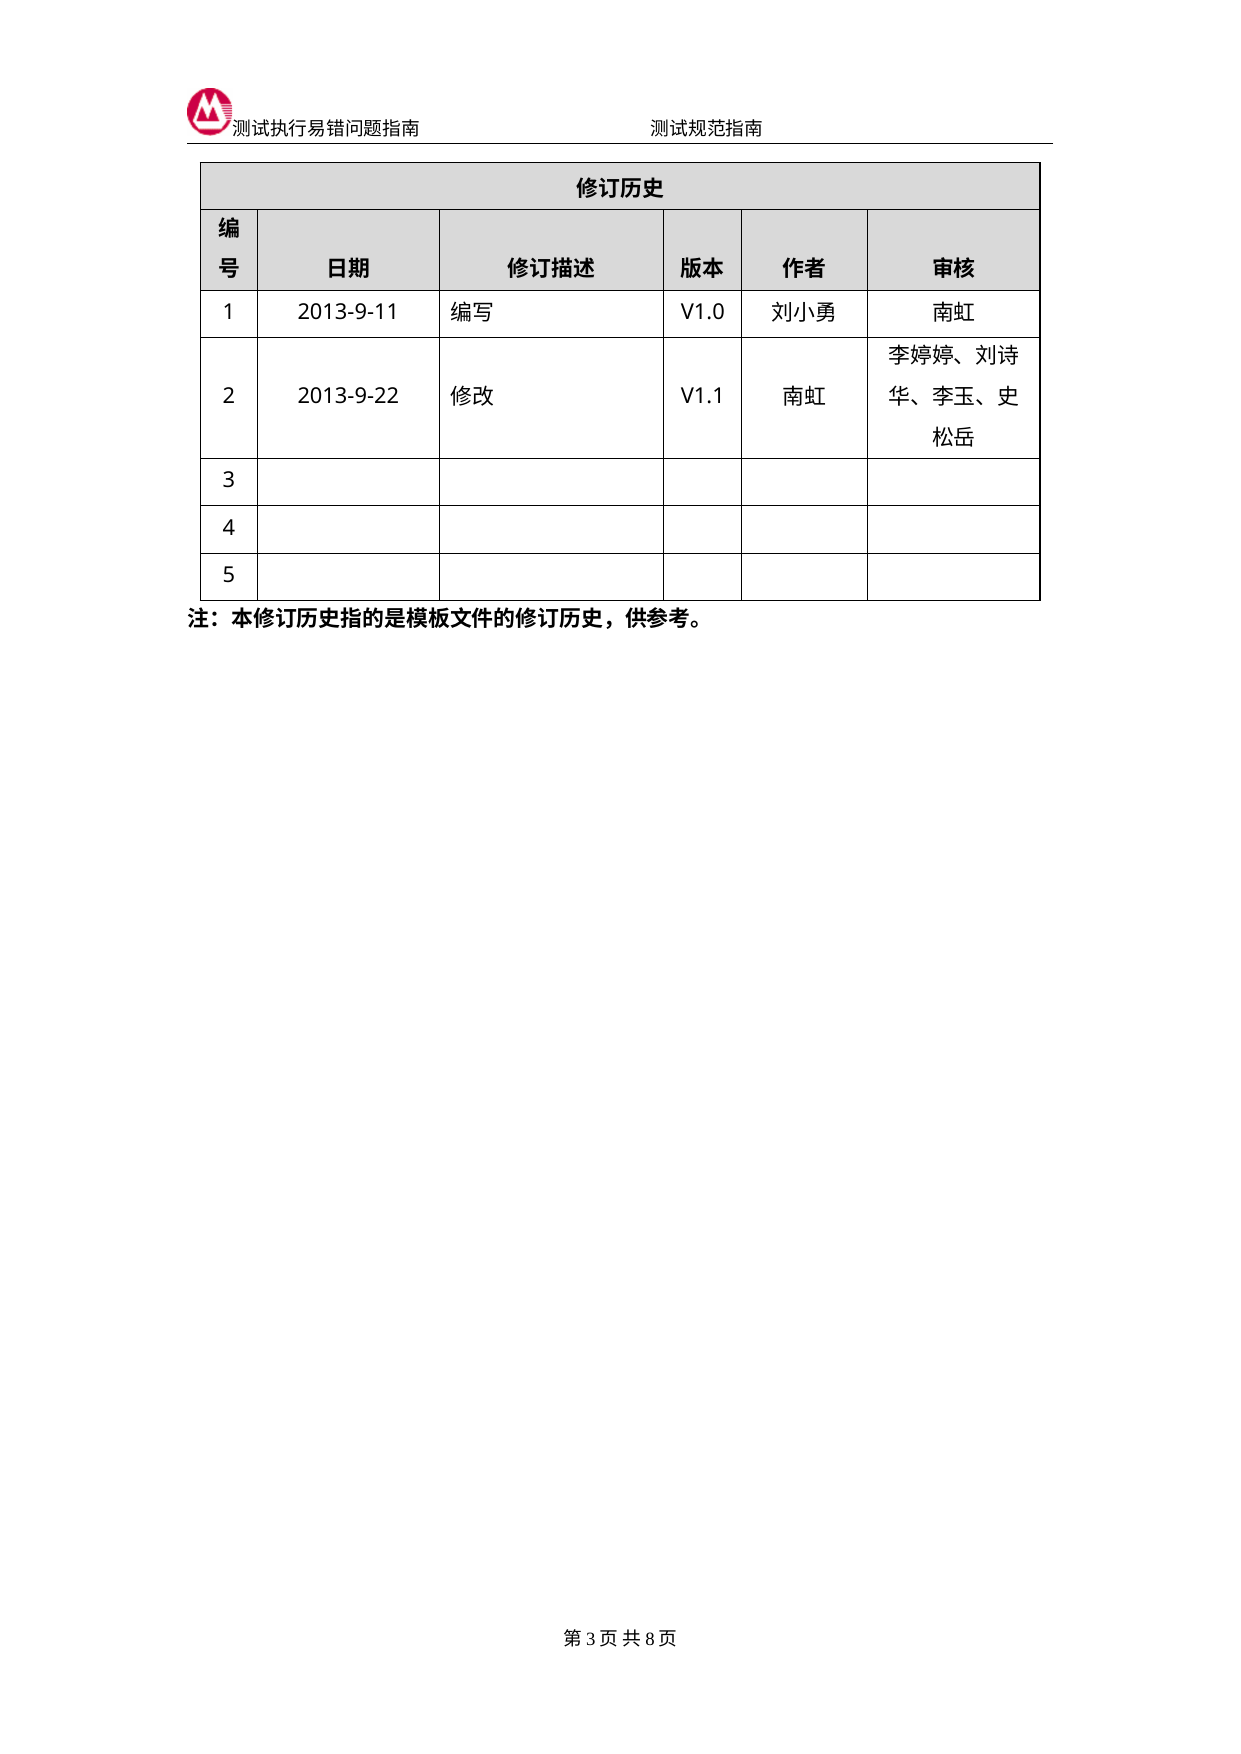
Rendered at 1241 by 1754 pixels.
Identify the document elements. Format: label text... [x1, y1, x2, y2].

table_cell [868, 459, 1039, 505]
table_cell [440, 506, 663, 553]
table_cell [742, 506, 867, 553]
table_cell 1 [201, 291, 257, 337]
table_cell 编号 [201, 210, 257, 290]
table_header 修订历史 [201, 163, 1039, 209]
table_cell 南虹 [868, 291, 1039, 337]
table_cell [258, 459, 439, 505]
table_cell [440, 459, 663, 505]
table_cell 日期 [258, 210, 439, 290]
table_cell [664, 459, 741, 505]
table_cell 审核 [868, 210, 1039, 290]
table_cell [742, 459, 867, 505]
table_cell 李婷婷、刘诗华、李玉、史松岳 [868, 338, 1039, 458]
table_cell 3 [201, 459, 257, 505]
table_cell [258, 506, 439, 553]
table_cell 编写 [440, 291, 663, 337]
table_cell 版本 [664, 210, 741, 290]
table_cell 刘小勇 [742, 291, 867, 337]
table_cell [664, 554, 741, 600]
table_cell [664, 506, 741, 553]
table_cell 南虹 [742, 338, 867, 458]
table_cell V1.0 [664, 291, 741, 337]
table_cell 5 [201, 554, 257, 600]
table_cell [868, 506, 1039, 553]
table_cell 2 [201, 338, 257, 458]
table_cell 作者 [742, 210, 867, 290]
table_cell 2013-9-11 [258, 291, 439, 337]
table_cell 修改 [440, 338, 663, 458]
table_cell [440, 554, 663, 600]
table_cell [742, 554, 867, 600]
table_cell [868, 554, 1039, 600]
table_cell [258, 554, 439, 600]
table_cell 修订描述 [440, 210, 663, 290]
table_cell V1.1 [664, 338, 741, 458]
table_cell 2013-9-22 [258, 338, 439, 458]
table_cell 4 [201, 506, 257, 553]
text 注：本修订历史指的是模板文件的修订历史，供参考。 [187, 601, 1053, 633]
